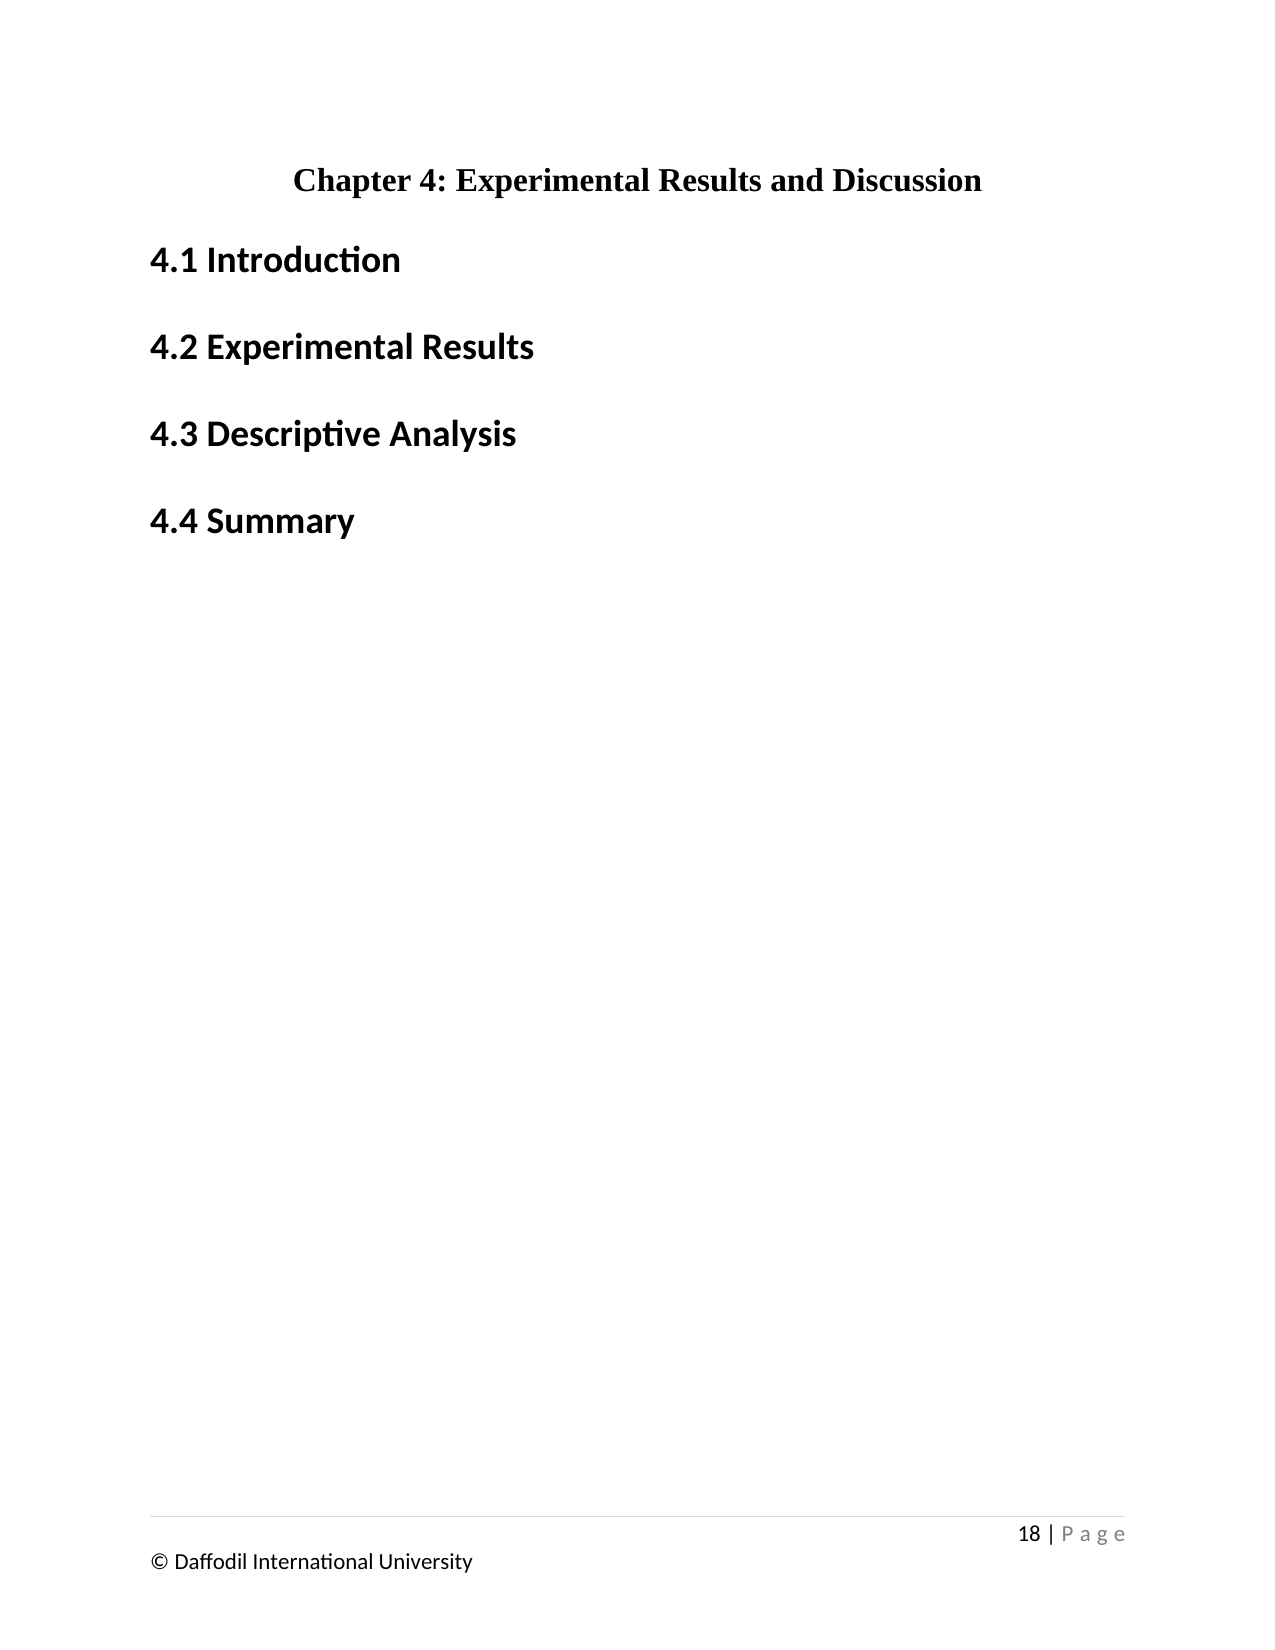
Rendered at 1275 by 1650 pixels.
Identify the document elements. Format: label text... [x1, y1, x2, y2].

subtitle Chapter 4: Experimental Results and Discussion [150, 160, 1125, 199]
subtitle 4.4 Summary [150, 497, 1125, 543]
subtitle 4.3 Descriptive Analysis [150, 410, 1125, 456]
subtitle 4.2 Experimental Results [150, 323, 1125, 369]
subtitle 4.1 Introduction [150, 236, 1125, 282]
